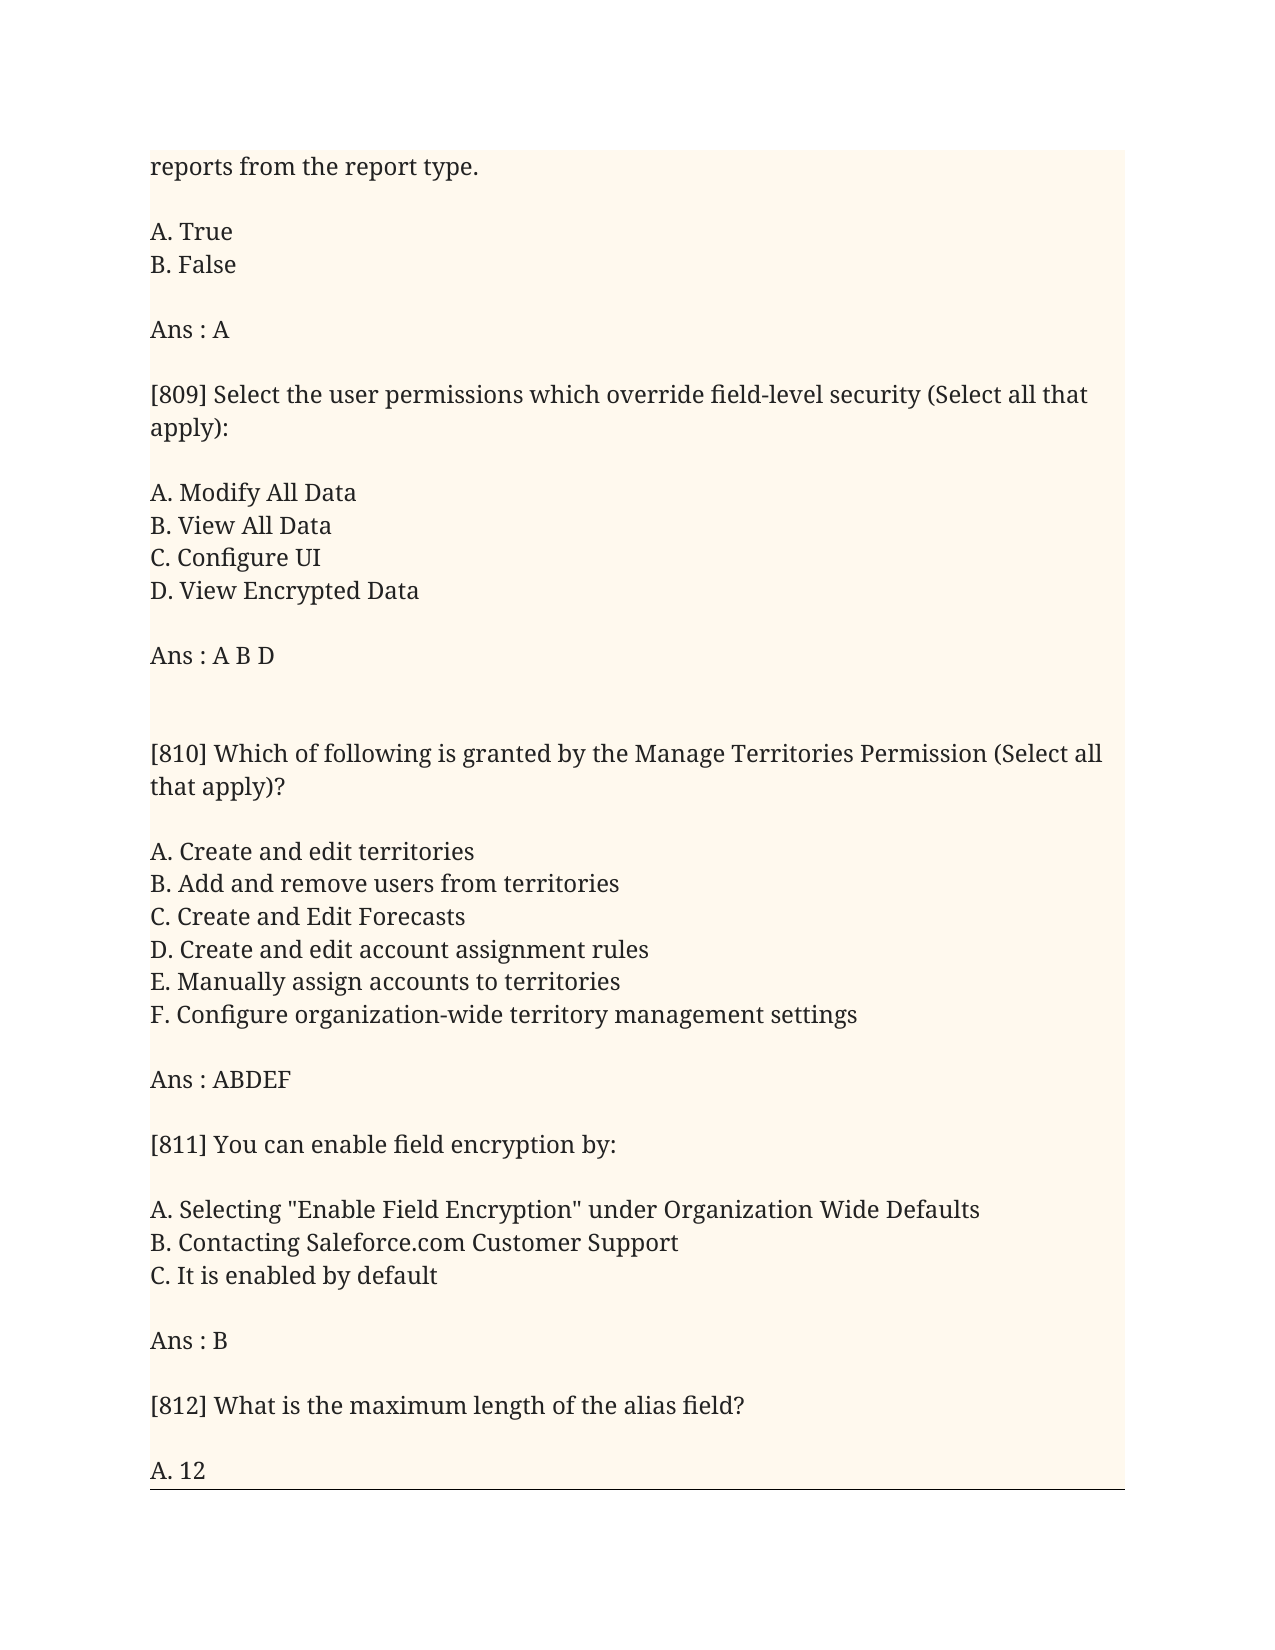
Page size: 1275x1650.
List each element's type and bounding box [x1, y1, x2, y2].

text [150, 150, 1125, 1489]
